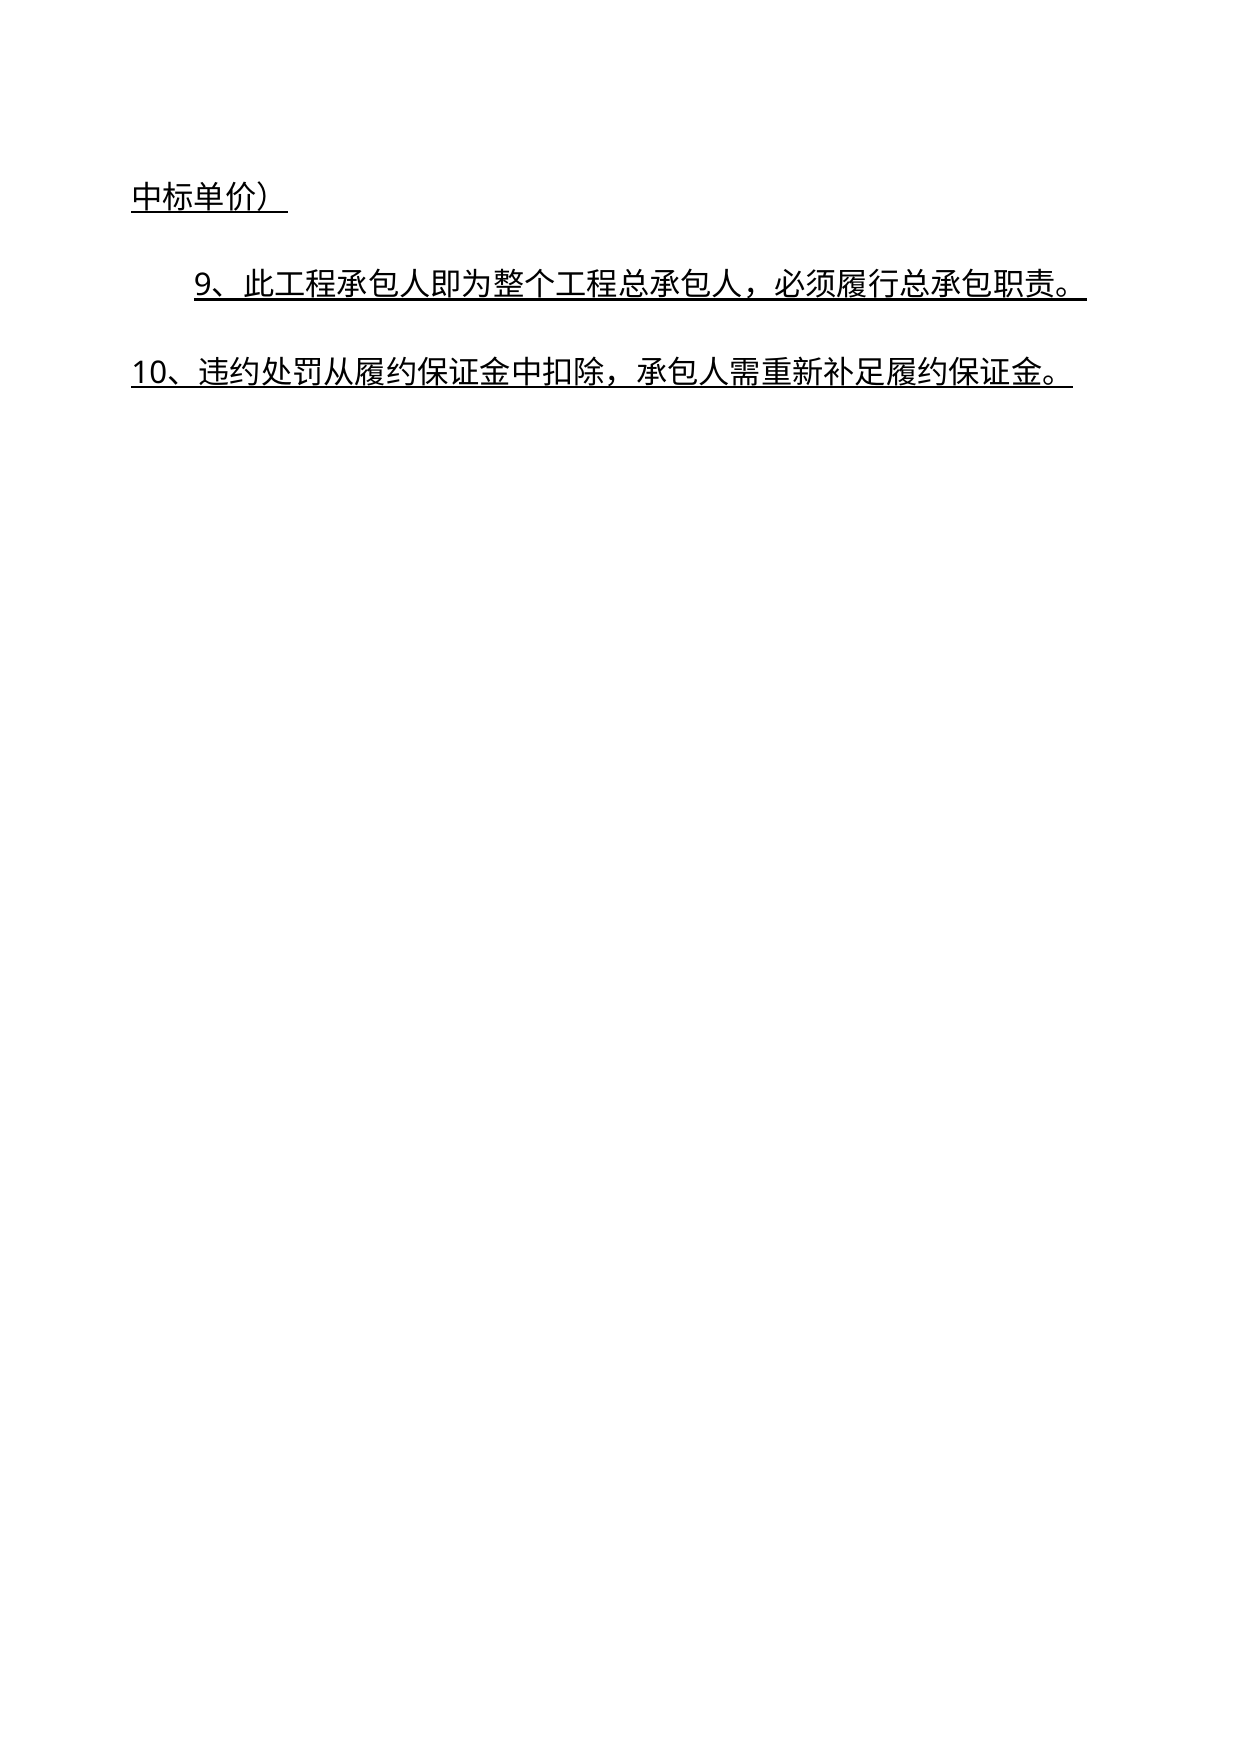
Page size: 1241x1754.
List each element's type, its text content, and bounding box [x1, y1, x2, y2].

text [131, 162, 1144, 227]
text 10、违约处罚从履约保证金中扣除，承包人需重新补足履约保证金。 [131, 337, 1144, 402]
text 9、此工程承包人即为整个工程总承包人，必须履行总承包职责。 [131, 249, 1144, 314]
